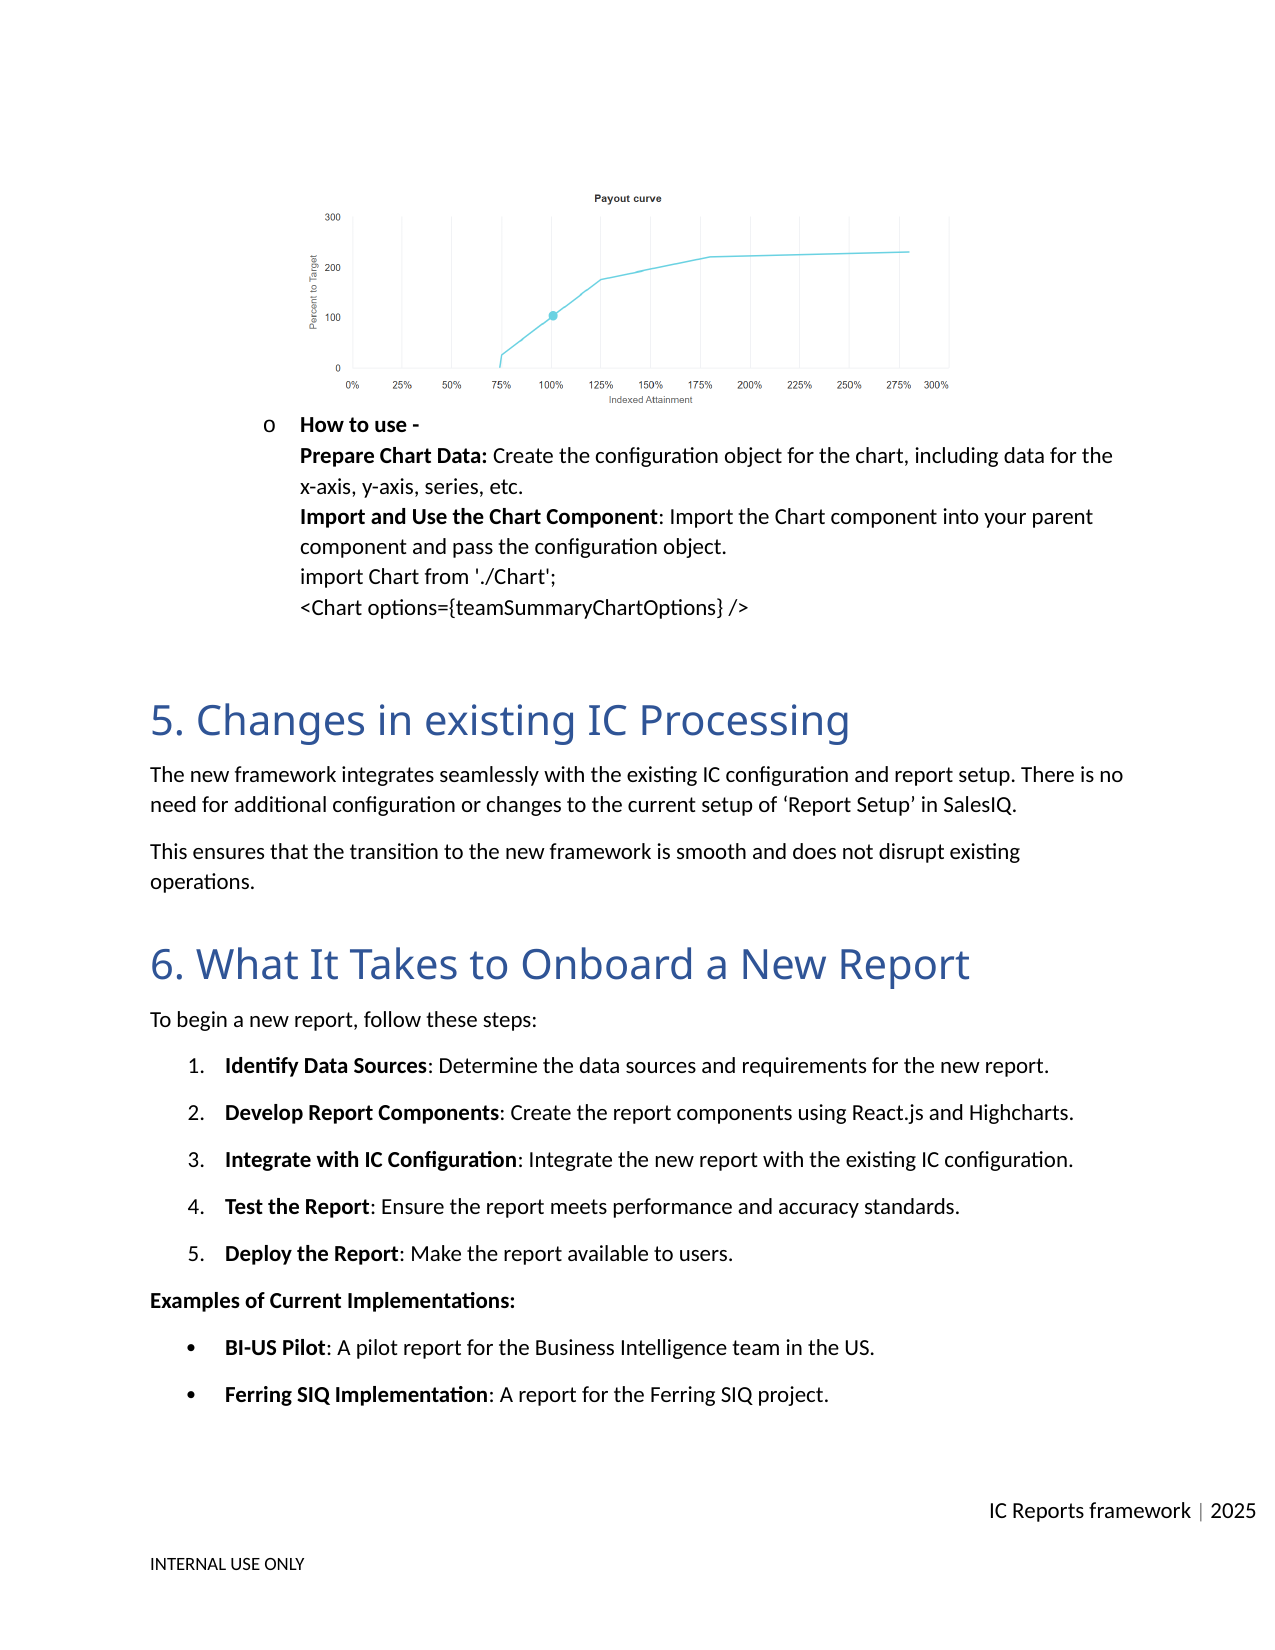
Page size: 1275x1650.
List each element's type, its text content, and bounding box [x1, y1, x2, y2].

text Examples of Current Implementations: [150, 1286, 1125, 1314]
list Ferring SIQ Implementation: A report for the Ferring SIQ project. [187, 1380, 1125, 1408]
list Identify Data Sources: Determine the data sources and requirements for the new report. [187, 1052, 1125, 1079]
list Develop Report Components: Create the report components using React.js and Highcharts. [187, 1098, 1125, 1126]
list Test the Report: Ensure the report meets performance and accuracy standards. [187, 1192, 1125, 1220]
subtitle 6. What It Takes to Onboard a New Report [150, 935, 1125, 992]
list Integrate with IC Configuration: Integrate the new report with the existing IC configuration. [187, 1145, 1125, 1173]
text The new framework integrates seamlessly with the existing IC configuration and report setup. There is no need for additional configuration or changes to the current setup of ‘Report Setup’ in SalesIQ. [150, 760, 1125, 818]
subtitle 5. Changes in existing IC Processing [150, 691, 1125, 747]
text This ensures that the transition to the new framework is smooth and does not disrupt existing operations. [150, 837, 1125, 895]
list How to use - Prepare Chart Data: Create the configuration object for the chart, including data for the x-axis, y-axis, series, etc. Import and Use the Chart Component: Import the Chart component into your parent component and pass the configuration object. import Chart from './Chart'; <Chart options={teamSummaryChartOptions} /> [262, 410, 1125, 621]
list Deploy the Report: Make the report available to users. [187, 1239, 1125, 1267]
list BI-US Pilot: A pilot report for the Business Intelligence team in the US. [187, 1333, 1125, 1361]
text To begin a new report, follow these steps: [150, 1005, 1125, 1033]
picture [300, 180, 962, 408]
